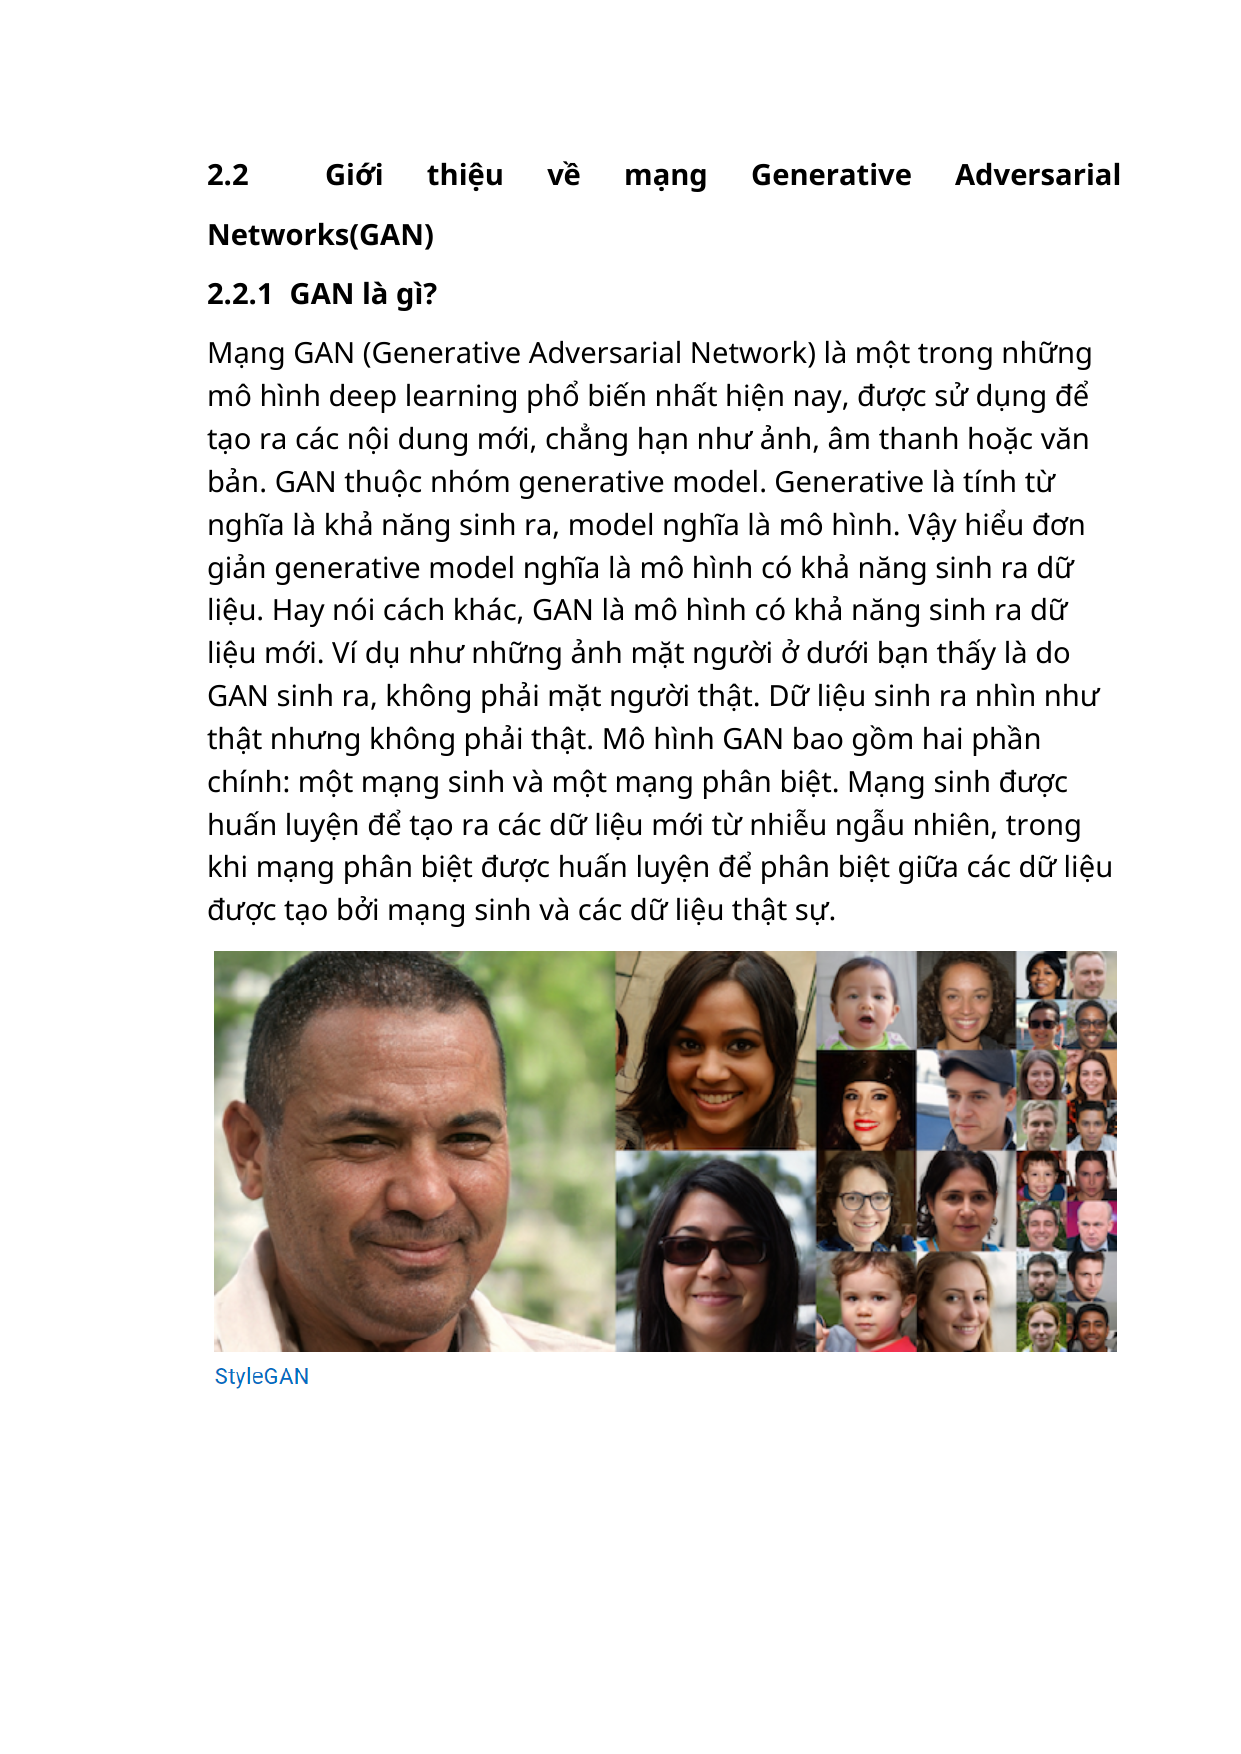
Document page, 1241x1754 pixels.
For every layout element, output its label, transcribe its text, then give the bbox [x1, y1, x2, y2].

text Mạng GAN (Generative Adversarial Network) là một trong những mô hình deep learning phổ biến nhất hiện nay, được sử dụng để tạo ra các nội dung mới, chẳng hạn như ảnh, âm thanh hoặc văn bản. GAN thuộc nhóm generative model. Generative là tính từ nghĩa là khả năng sinh ra, model nghĩa là mô hình. Vậy hiểu đơn giản generative model nghĩa là mô hình có khả năng sinh ra dữ liệu. Hay nói cách khác, GAN là mô hình có khả năng sinh ra dữ liệu mới. Ví dụ như những ảnh mặt người ở dưới bạn thấy là do GAN sinh ra, không phải mặt người thật. Dữ liệu sinh ra nhìn như thật nhưng không phải thật. Mô hình GAN bao gồm hai phần chính: một mạng sinh và một mạng phân biệt. Mạng sinh được huấn luyện để tạo ra các dữ liệu mới từ nhiễu ngẫu nhiên, trong khi mạng phân biệt được huấn luyện để phân biệt giữa các dữ liệu được tạo bởi mạng sinh và các dữ liệu thật sự. [207, 333, 1122, 929]
picture [206, 948, 1123, 1389]
subtitle Giới thiệu về mạng Generative Adversarial Networks(GAN) [207, 154, 1122, 253]
subtitle GAN là gì? [207, 273, 1122, 313]
